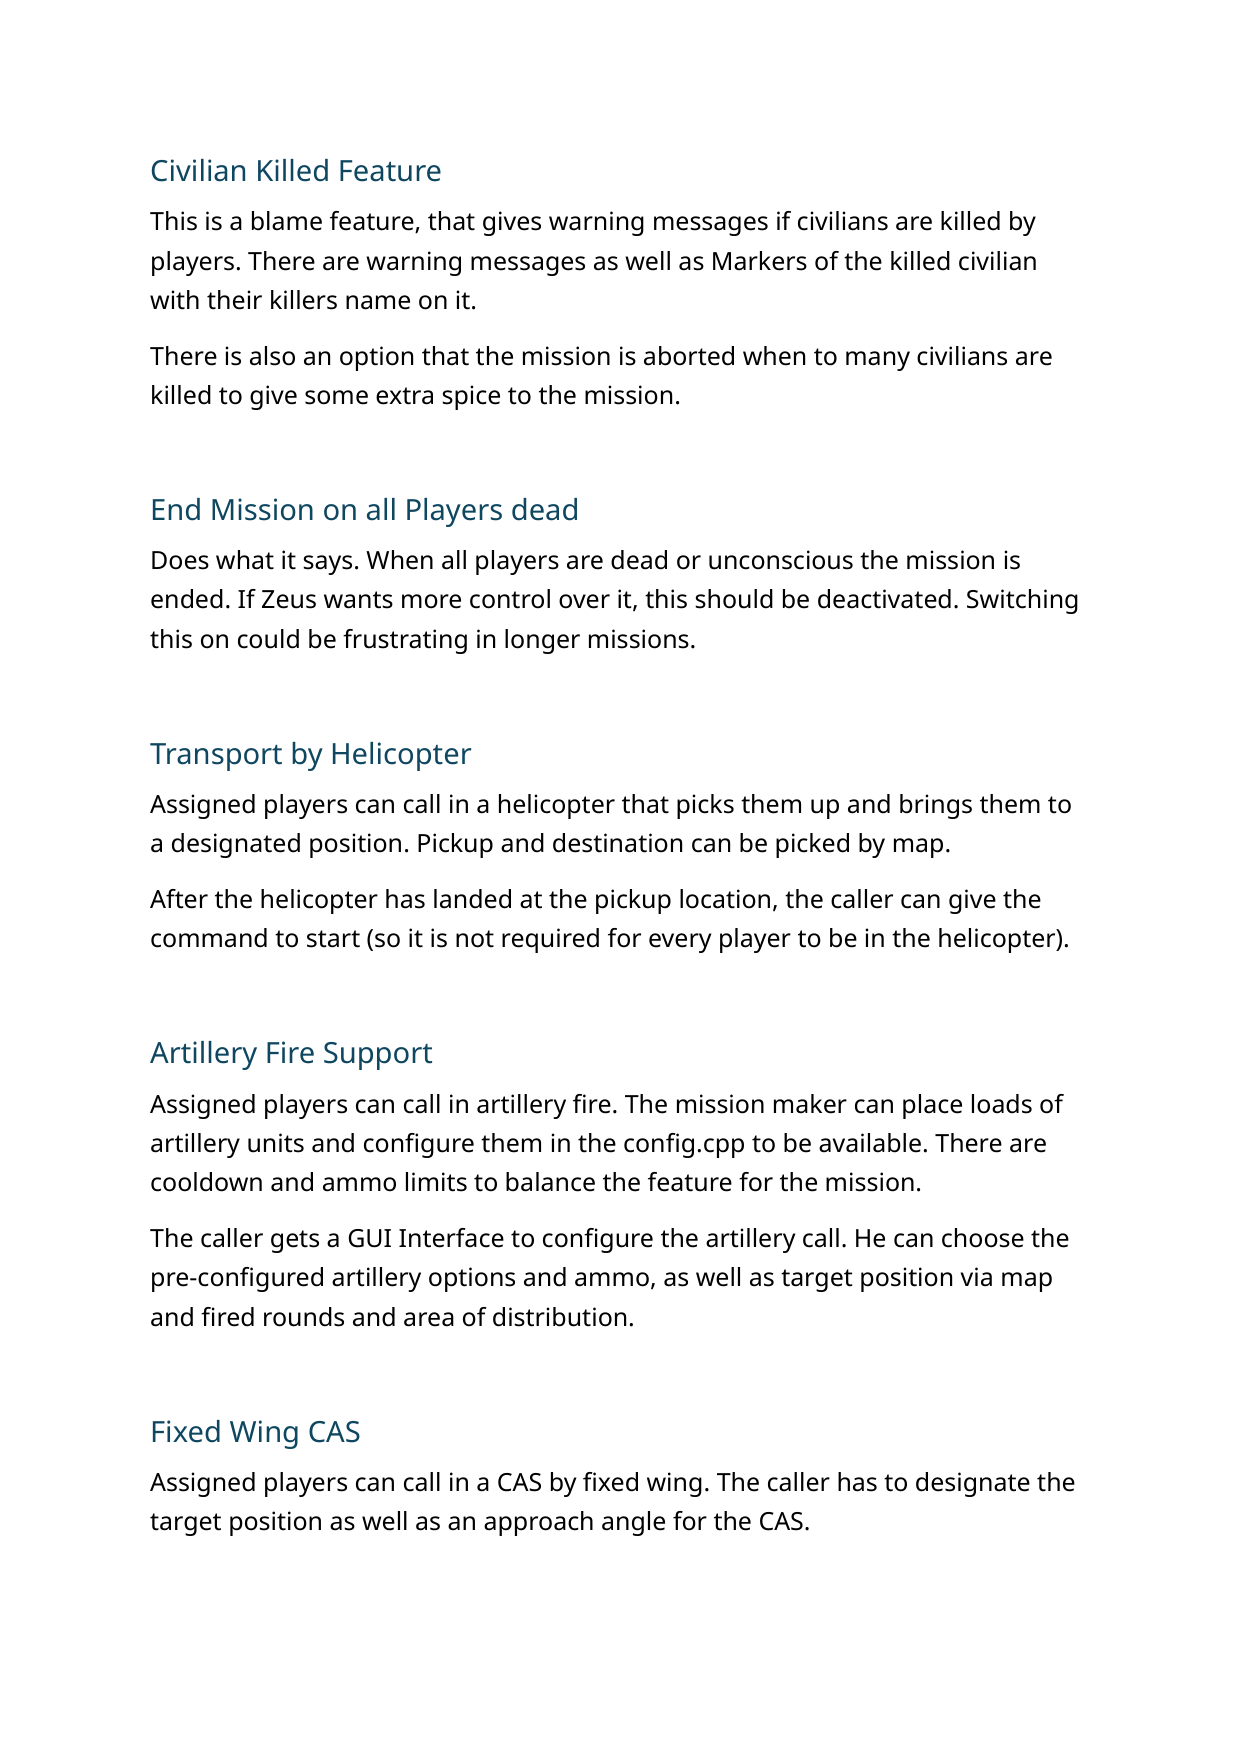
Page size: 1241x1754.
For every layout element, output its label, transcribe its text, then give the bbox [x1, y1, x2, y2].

text The caller gets a GUI Interface to configure the artillery call. He can choose the pre-configured artillery options and ammo, as well as target position via map and fired rounds and area of distribution. [150, 1221, 1090, 1333]
text Assigned players can call in artillery fire. The mission maker can place loads of artillery units and configure them in the config.cpp to be available. There are cooldown and ammo limits to balance the feature for the mission. [150, 1087, 1090, 1199]
text After the helicopter has landed at the pickup location, the caller can give the command to start (so it is not required for every player to be in the helicopter). [150, 882, 1090, 955]
text Assigned players can call in a CAS by fixed wing. The caller has to designate the target position as well as an approach angle for the CAS. [150, 1465, 1090, 1538]
text This is a blame feature, that gives warning messages if civilians are killed by players. There are warning messages as well as Markers of the killed civilian with their killers name on it. [150, 204, 1090, 316]
text There is also an option that the mission is aborted when to many civilians are killed to give some extra spice to the mission. [150, 338, 1090, 411]
text Does what it says. When all players are dead or unconscious the mission is ended. If Zeus wants more control over it, this should be deactivated. Switching this on could be frustrating in longer missions. [150, 543, 1090, 655]
subtitle Fixed Wing CAS [150, 1411, 1090, 1451]
subtitle Civilian Killed Feature [150, 150, 1090, 190]
subtitle Transport by Helicopter [150, 733, 1090, 773]
subtitle End Mission on all Players dead [150, 489, 1090, 529]
text Assigned players can call in a helicopter that picks them up and brings them to a designated position. Pickup and destination can be picked by map. [150, 787, 1090, 860]
subtitle Artillery Fire Support [150, 1033, 1090, 1072]
